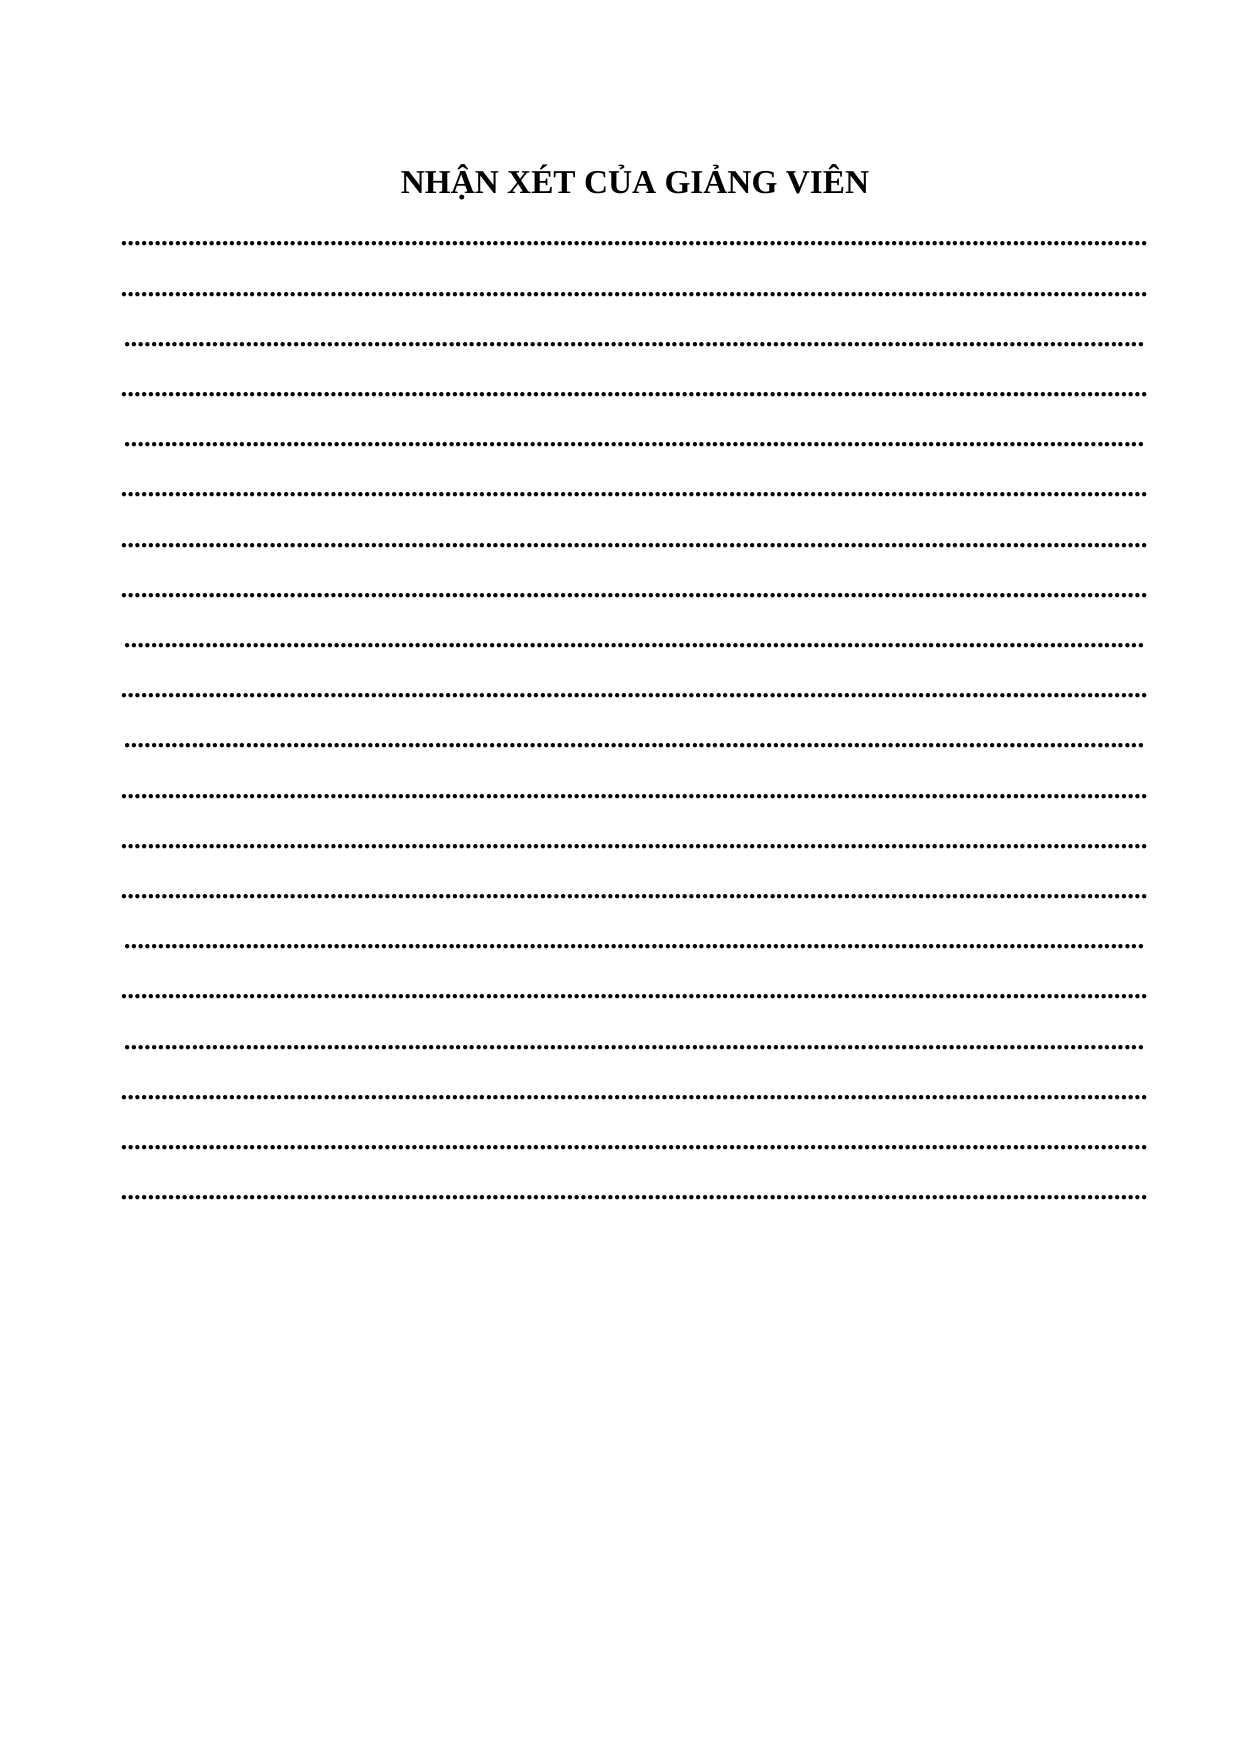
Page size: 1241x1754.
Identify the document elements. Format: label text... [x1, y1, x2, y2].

text ........................................................................................................................................................ [118, 1074, 1152, 1105]
text ....................................................................................................................................................... [118, 421, 1152, 452]
text ........................................................................................................................................................ [118, 371, 1152, 402]
text ........................................................................................................................................................ [118, 271, 1152, 302]
text NHẬN XÉT CỦA GIẢNG VIÊN [118, 162, 1152, 201]
text ........................................................................................................................................................ [118, 974, 1152, 1005]
text ........................................................................................................................................................ [118, 773, 1152, 804]
text ....................................................................................................................................................... [118, 723, 1152, 754]
text ........................................................................................................................................................ [118, 873, 1152, 904]
text ....................................................................................................................................................... [118, 923, 1152, 954]
text ........................................................................................................................................................ [118, 823, 1152, 854]
text ....................................................................................................................................................... [118, 622, 1152, 653]
text ........................................................................................................................................................ [118, 472, 1152, 503]
text ........................................................................................................................................................ [118, 221, 1152, 252]
text ........................................................................................................................................................ [118, 1174, 1152, 1206]
text ........................................................................................................................................................ [118, 572, 1152, 603]
text ........................................................................................................................................................ [118, 522, 1152, 553]
text ........................................................................................................................................................ [118, 672, 1152, 703]
text ....................................................................................................................................................... [118, 321, 1152, 352]
text ........................................................................................................................................................ [118, 1124, 1152, 1155]
text ....................................................................................................................................................... [118, 1024, 1152, 1055]
